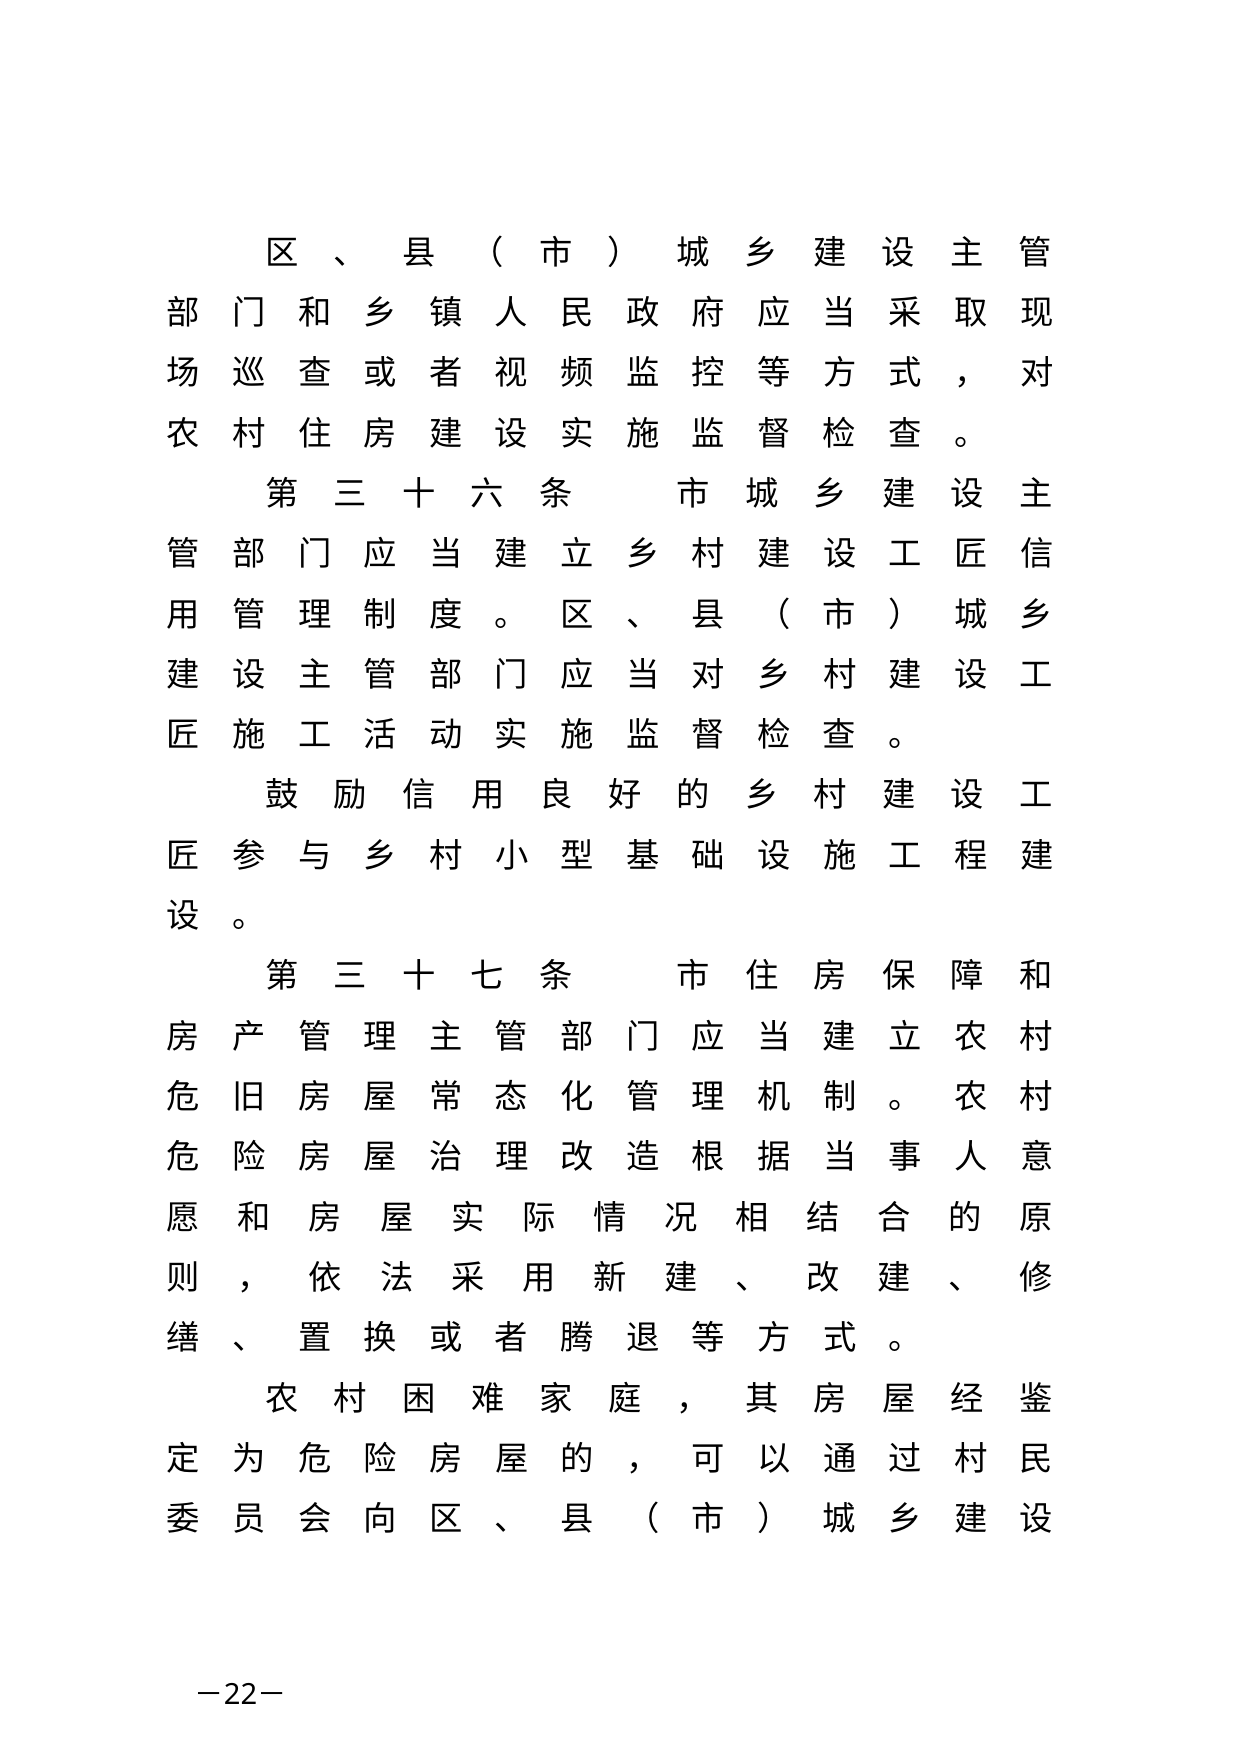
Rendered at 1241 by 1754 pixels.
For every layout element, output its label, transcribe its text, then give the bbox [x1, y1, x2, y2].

text 鼓励信用良好的乡村建设工匠参与乡村小型基础设施工程建设。 [167, 762, 1085, 943]
text 区、县（市）城乡建设主管部门和乡镇人民政府应当采取现场巡查或者视频监控等方式，对农村住房建设实施监督检查。 [167, 219, 1085, 461]
text 第三十六条 市城乡建设主管部门应当建立乡村建设工匠信用管理制度。区、县（市）城乡建设主管部门应当对乡村建设工匠施工活动实施监督检查。 [167, 461, 1085, 762]
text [167, 1365, 1085, 1546]
text 第三十七条 市住房保障和房产管理主管部门应当建立农村危旧房屋常态化管理机制。农村危险房屋治理改造根据当事人意愿和房屋实际情况相结合的原则，依法采用新建、改建、修缮、置换或者腾退等方式。 [167, 943, 1085, 1365]
